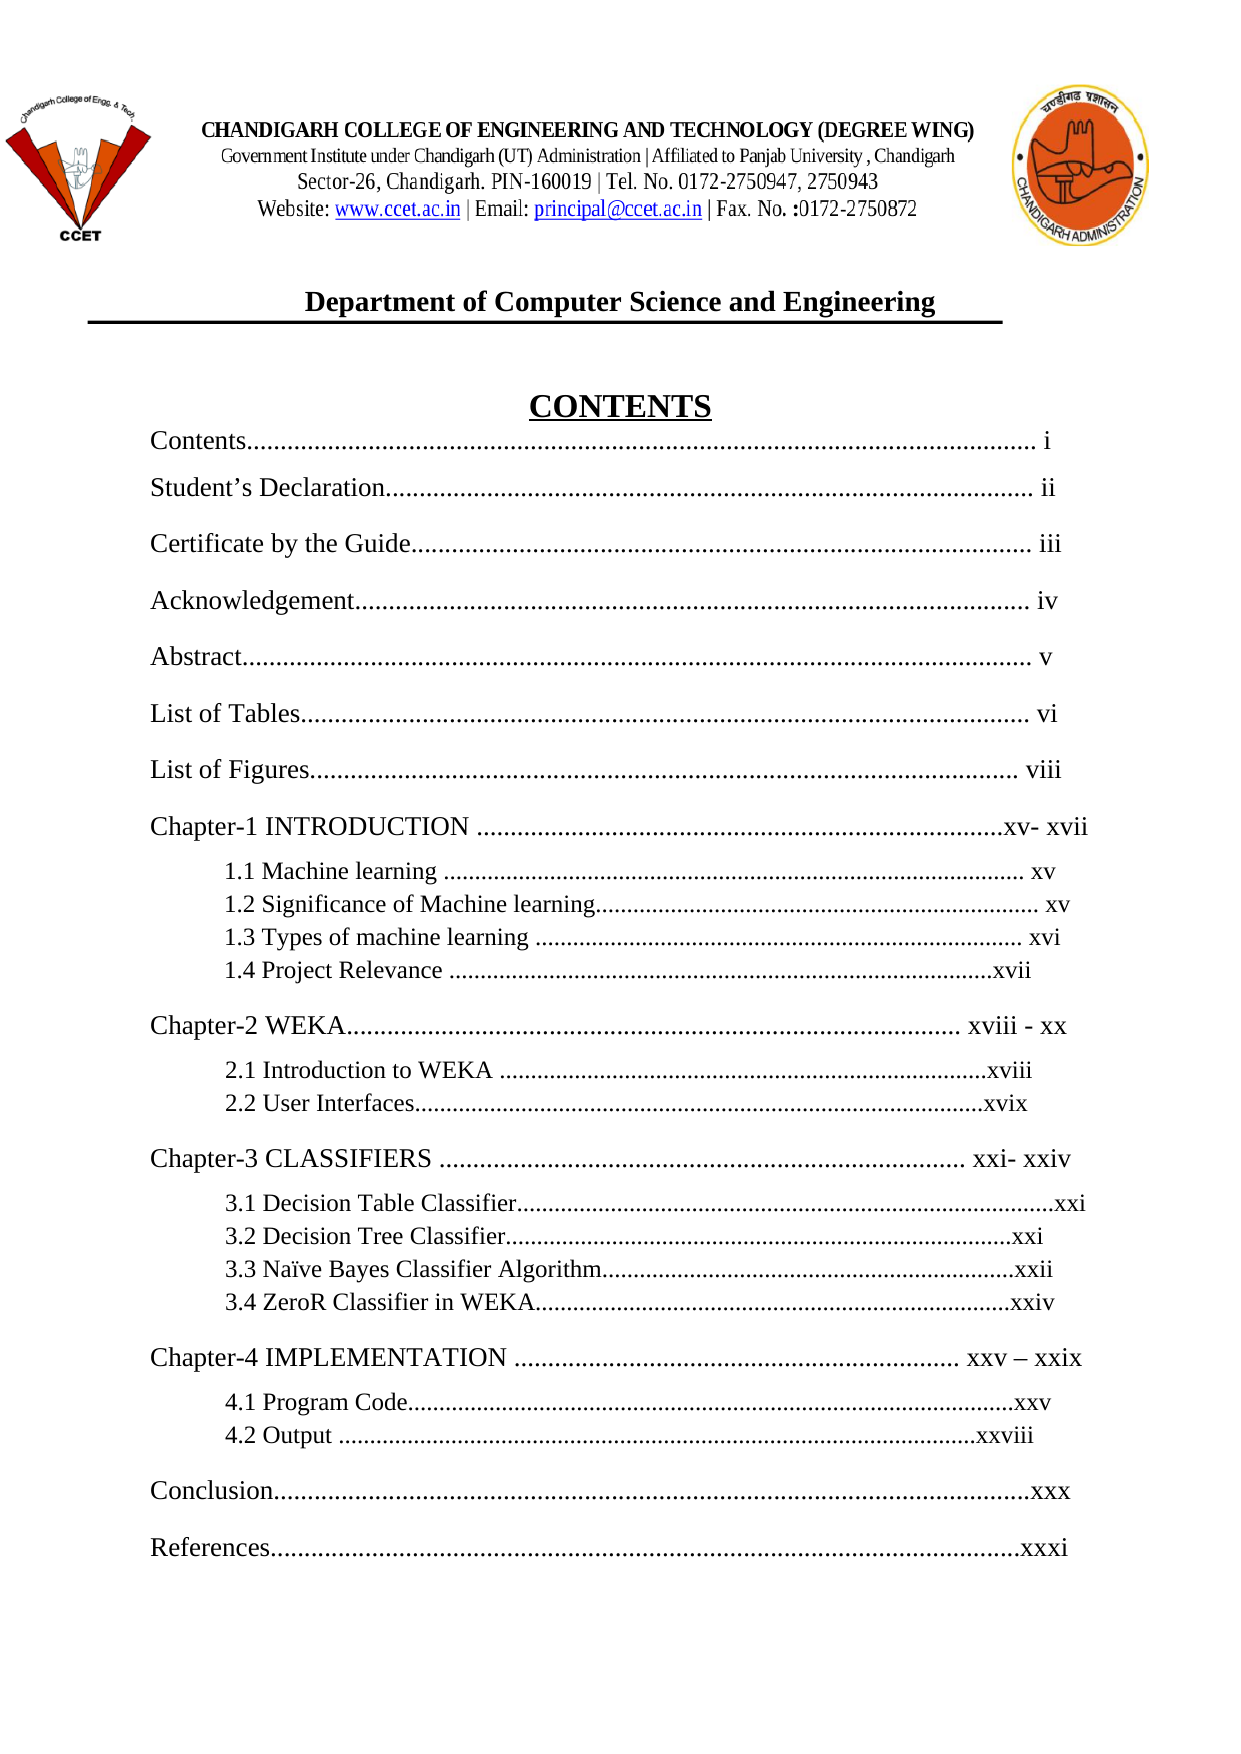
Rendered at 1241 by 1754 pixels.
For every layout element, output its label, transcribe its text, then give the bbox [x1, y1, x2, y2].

list Program Code.................................................................................................xxv [225, 1387, 1090, 1416]
text Chapter-3 CLASSIFIERS .............................................................................. xxi- xxiv [150, 1142, 1090, 1173]
text Abstract..................................................................................................................... v [150, 640, 1090, 671]
text Chapter-4 IMPLEMENTATION .................................................................. xxv – xxix [150, 1341, 1090, 1372]
list Decision Tree Classifier.................................................................................xxi [225, 1221, 1090, 1250]
list Output ......................................................................................................xxviii [225, 1420, 1090, 1449]
list Naïve Bayes Classifier Algorithm..................................................................xxii [225, 1254, 1090, 1283]
text References...............................................................................................................xxxi [150, 1531, 1090, 1562]
picture [0, 84, 1168, 252]
list Machine learning ............................................................................................. xv [224, 856, 1090, 885]
text List of Figures......................................................................................................... viii [150, 753, 1090, 784]
text CONTENTS [150, 386, 1090, 424]
text Contents..................................................................................................................... i [150, 424, 1090, 456]
list Decision Table Classifier......................................................................................xxi [225, 1188, 1090, 1217]
list ZeroR Classifier in WEKA............................................................................xxiv [225, 1287, 1090, 1316]
text Conclusion................................................................................................................xxx [150, 1474, 1090, 1505]
text List of Tables............................................................................................................ vi [150, 697, 1090, 728]
text Acknowledgement.................................................................................................... iv [150, 584, 1090, 615]
list Significance of Machine learning....................................................................... xv [224, 889, 1090, 918]
text Student’s Declaration................................................................................................ ii [150, 471, 1090, 502]
text Certificate by the Guide............................................................................................ iii [150, 527, 1090, 558]
list User Interfaces...........................................................................................xvix [225, 1088, 1090, 1117]
list Types of machine learning .............................................................................. xvi [224, 922, 1090, 951]
text Chapter-2 WEKA........................................................................................... xviii - xx [150, 1009, 1090, 1040]
list Introduction to WEKA ..............................................................................xviii [225, 1055, 1090, 1084]
list Project Relevance .......................................................................................xvii [224, 955, 1090, 984]
text Chapter-1 INTRODUCTION ..............................................................................xv- xvii [150, 810, 1090, 841]
